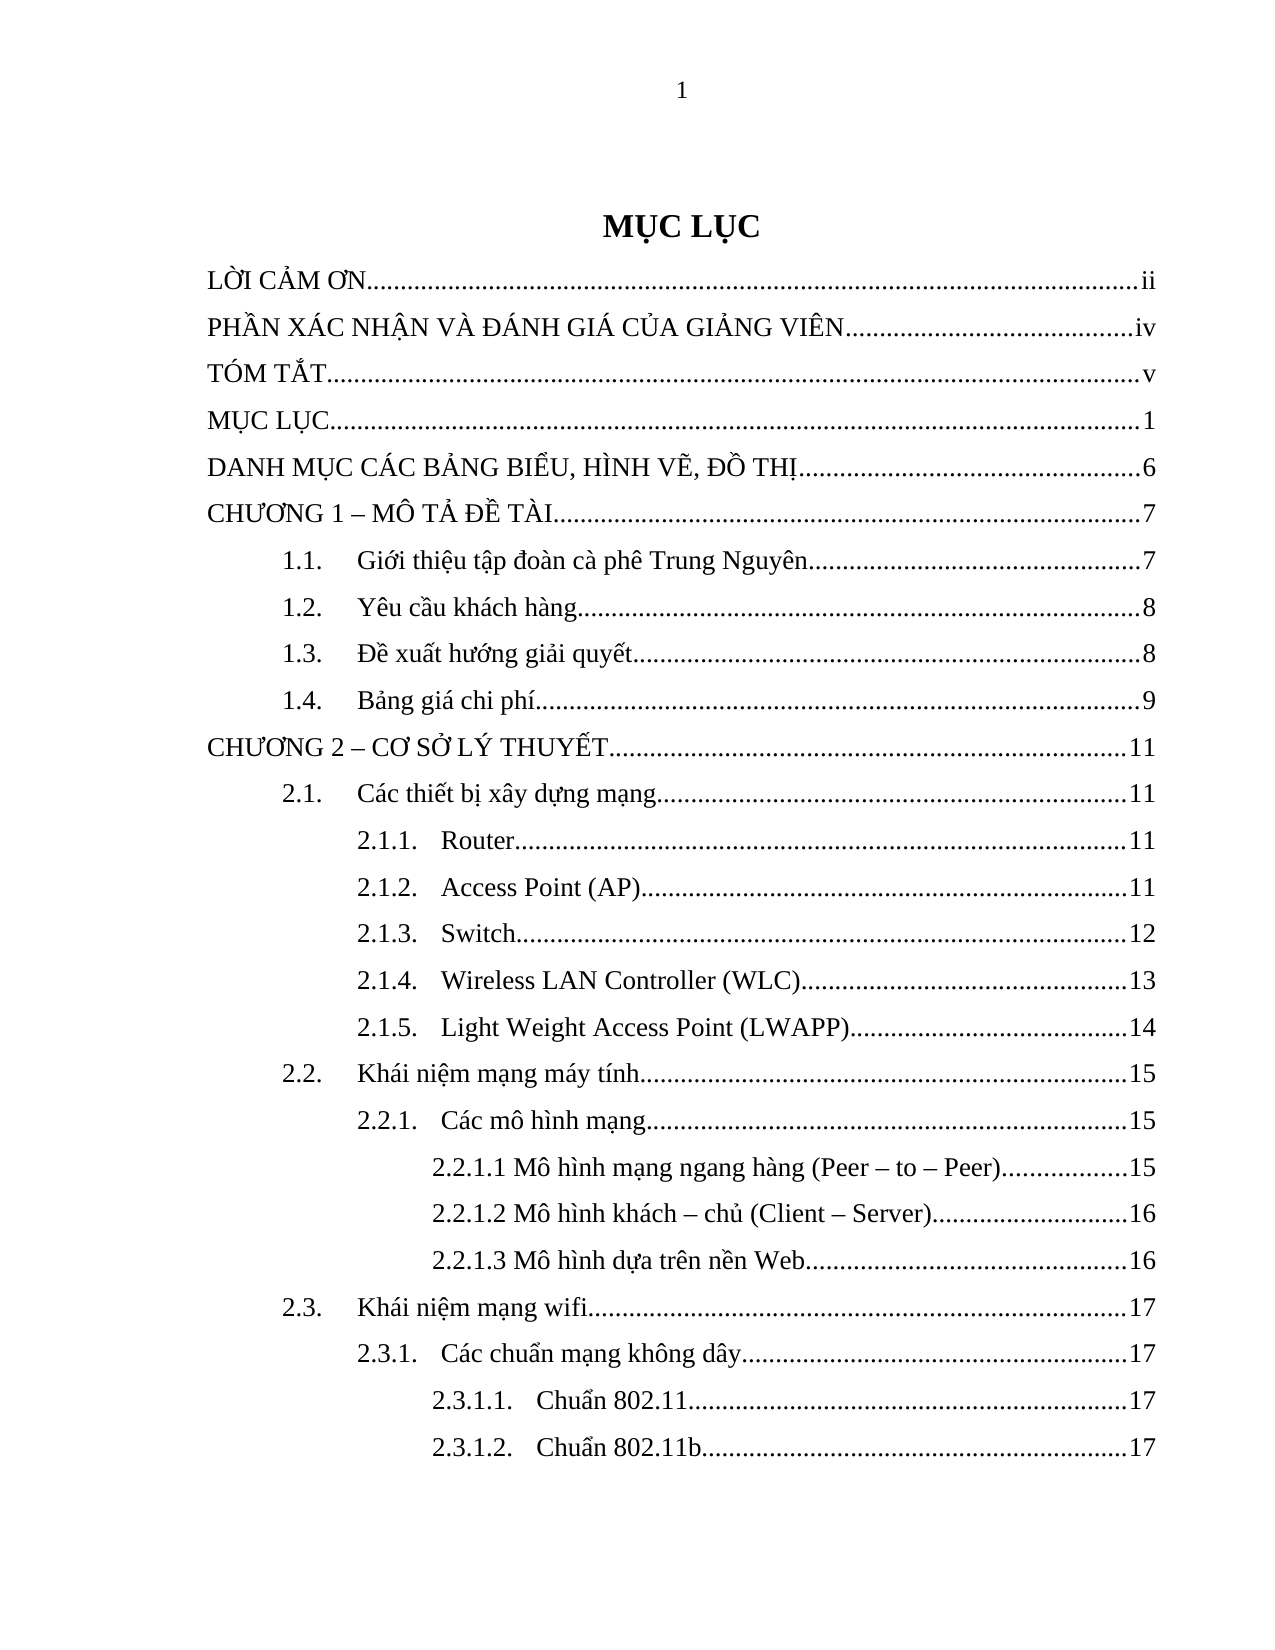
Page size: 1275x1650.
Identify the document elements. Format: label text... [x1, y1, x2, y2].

text CHƯƠNG 1 – MÔ TẢ ĐỀ TÀI 7 [207, 498, 1157, 529]
text 2.1.4. Wireless LAN Controller (WLC) 13 [357, 964, 1157, 995]
text 2.2. Khái niệm mạng máy tính 15 [282, 1058, 1157, 1089]
text 2.3.1.2. Chuẩn 802.11b 17 [432, 1431, 1157, 1462]
text 2.1.5. Light Weight Access Point (LWAPP) 14 [357, 1011, 1157, 1042]
text 2.1.3. Switch 12 [357, 918, 1157, 949]
text LỜI CẢM ƠN ii [207, 264, 1157, 295]
text 2.2.1.3 Mô hình dựa trên nền Web 16 [432, 1244, 1157, 1275]
text 1.4. Bảng giá chi phí 9 [282, 684, 1157, 715]
text 1.3. Đề xuất hướng giải quyết 8 [282, 638, 1157, 669]
text 2.2.1.1 Mô hình mạng ngang hàng (Peer – to – Peer) 15 [432, 1151, 1157, 1182]
text DANH MỤC CÁC BẢNG BIỂU, HÌNH VẼ, ĐỒ THỊ 6 [207, 451, 1157, 482]
text 2.2.1.2 Mô hình khách – chủ (Client – Server) 16 [432, 1198, 1157, 1229]
text 2.1.1. Router 11 [357, 824, 1157, 855]
text 2.3.1.1. Chuẩn 802.11 17 [432, 1384, 1157, 1415]
text TÓM TẮT v [207, 358, 1157, 389]
text 2.1.2. Access Point (AP) 11 [357, 871, 1157, 902]
text 1.2. Yêu cầu khách hàng 8 [282, 591, 1157, 622]
text PHẦN XÁC NHẬN VÀ ĐÁNH GIÁ CỦA GIẢNG VIÊN iv [207, 311, 1157, 342]
text 1.1. Giới thiệu tập đoàn cà phê Trung Nguyên 7 [282, 544, 1157, 575]
text 2.3.1. Các chuẩn mạng không dây 17 [357, 1338, 1157, 1369]
text 2.3. Khái niệm mạng wifi 17 [282, 1291, 1157, 1322]
text 2.1. Các thiết bị xây dựng mạng 11 [282, 778, 1157, 809]
text MỤC LỤC 1 [207, 404, 1157, 435]
text 2.2.1. Các mô hình mạng 15 [357, 1104, 1157, 1135]
text CHƯƠNG 2 – CƠ SỞ LÝ THUYẾT 11 [207, 731, 1157, 762]
text MỤC LỤC [207, 207, 1157, 245]
